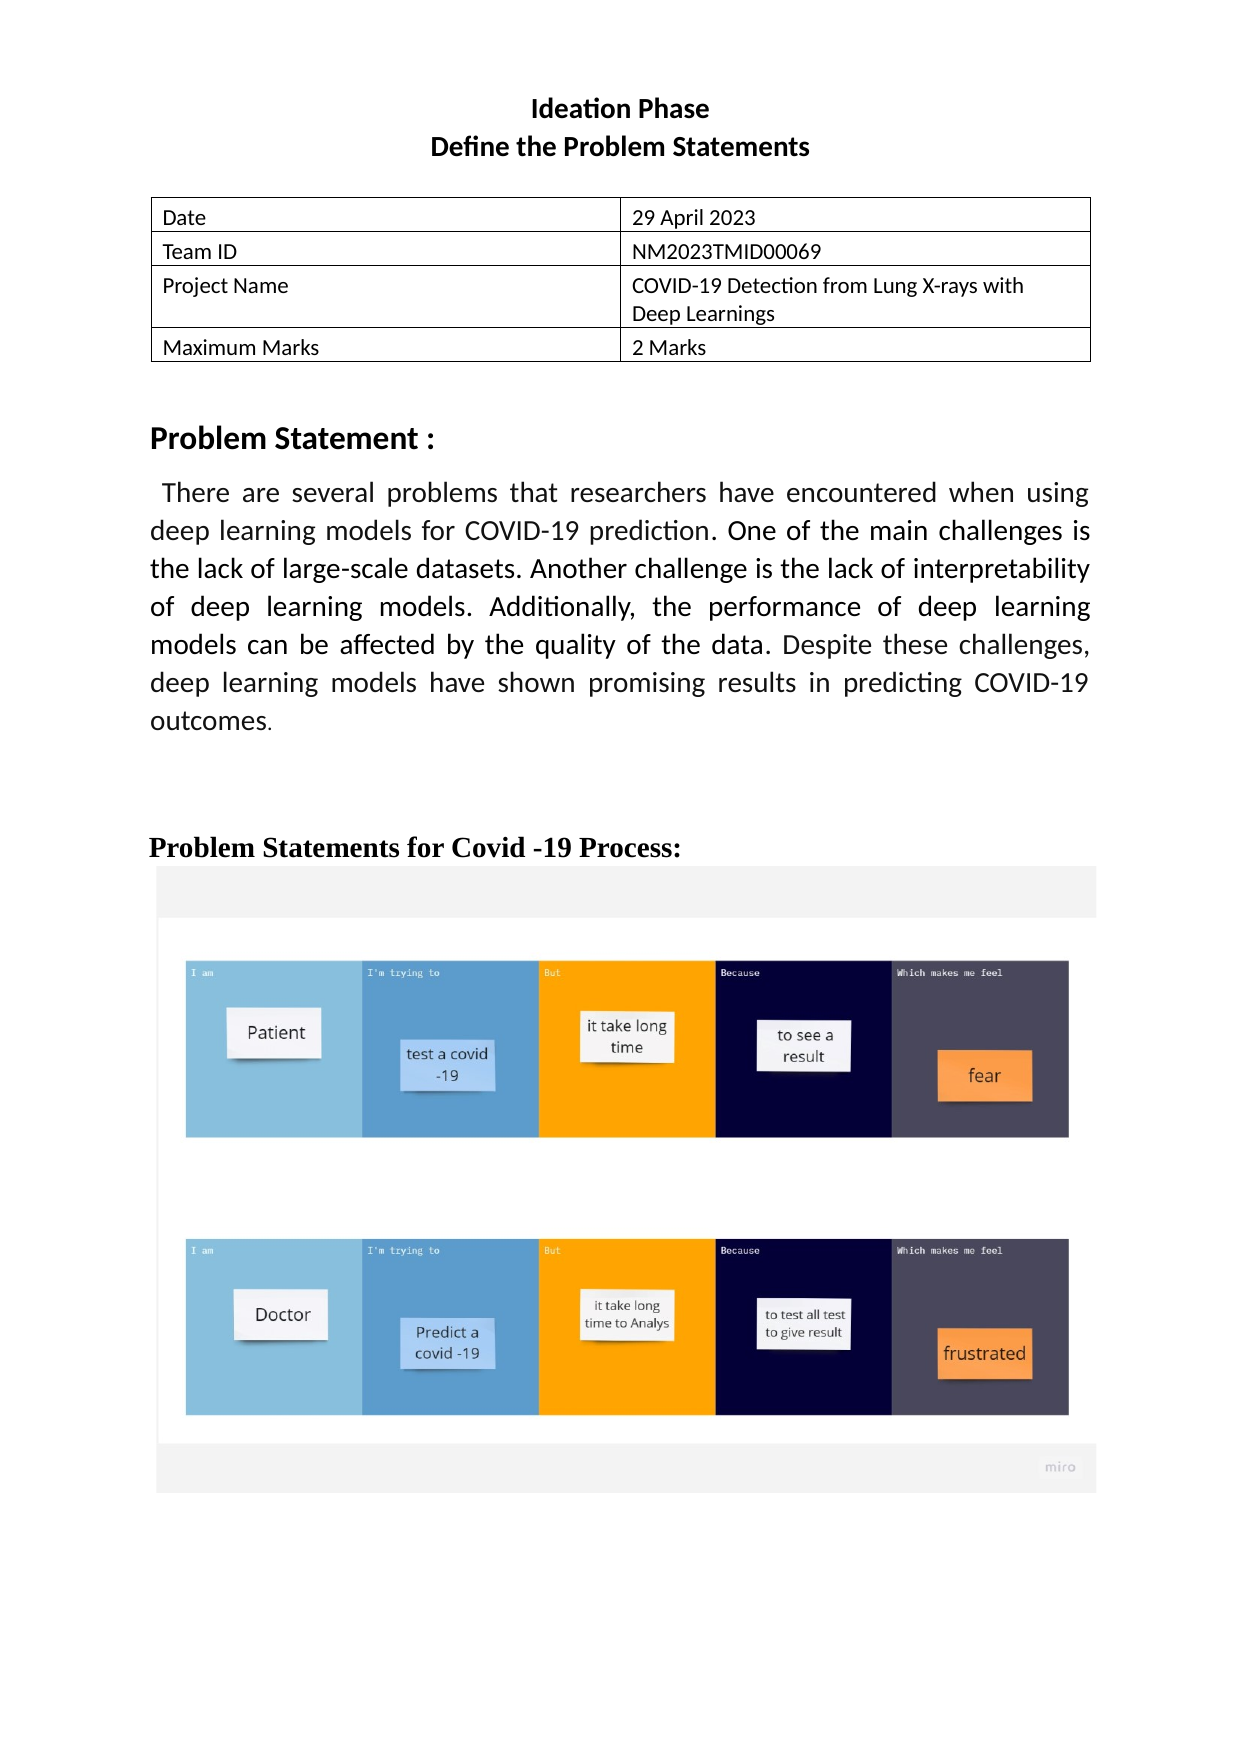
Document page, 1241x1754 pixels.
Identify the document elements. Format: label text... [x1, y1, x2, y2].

table_cell Project Name [152, 266, 620, 327]
table_header Date [152, 198, 620, 231]
picture [156, 866, 1097, 1493]
text Define the Problem Statements [150, 128, 1090, 164]
text Ideation Phase [150, 90, 1090, 126]
table_cell 2 Marks [621, 328, 1090, 361]
table_cell NM2023TMID00069 [621, 232, 1090, 265]
text Problem Statement : [150, 417, 1096, 458]
table_cell Team ID [152, 232, 620, 265]
text Problem Statements for Covid -19 Process: [148, 830, 1096, 864]
table_header 29 April 2023 [621, 198, 1090, 231]
text There are several problems that researchers have encountered when using deep learning models for COVID-19 prediction. One of the main challenges is the lack of large-scale datasets. Another challenge is the lack of interpretability of deep learning models. Additionally, the performance of deep learning models can be affected by the quality of the data. Despite these challenges, deep learning models have shown promising results in predicting COVID-19 outcomes. [150, 474, 1090, 738]
table_cell COVID-19 Detection from Lung X-rays with Deep Learnings [621, 266, 1090, 327]
table_cell Maximum Marks [152, 328, 620, 361]
